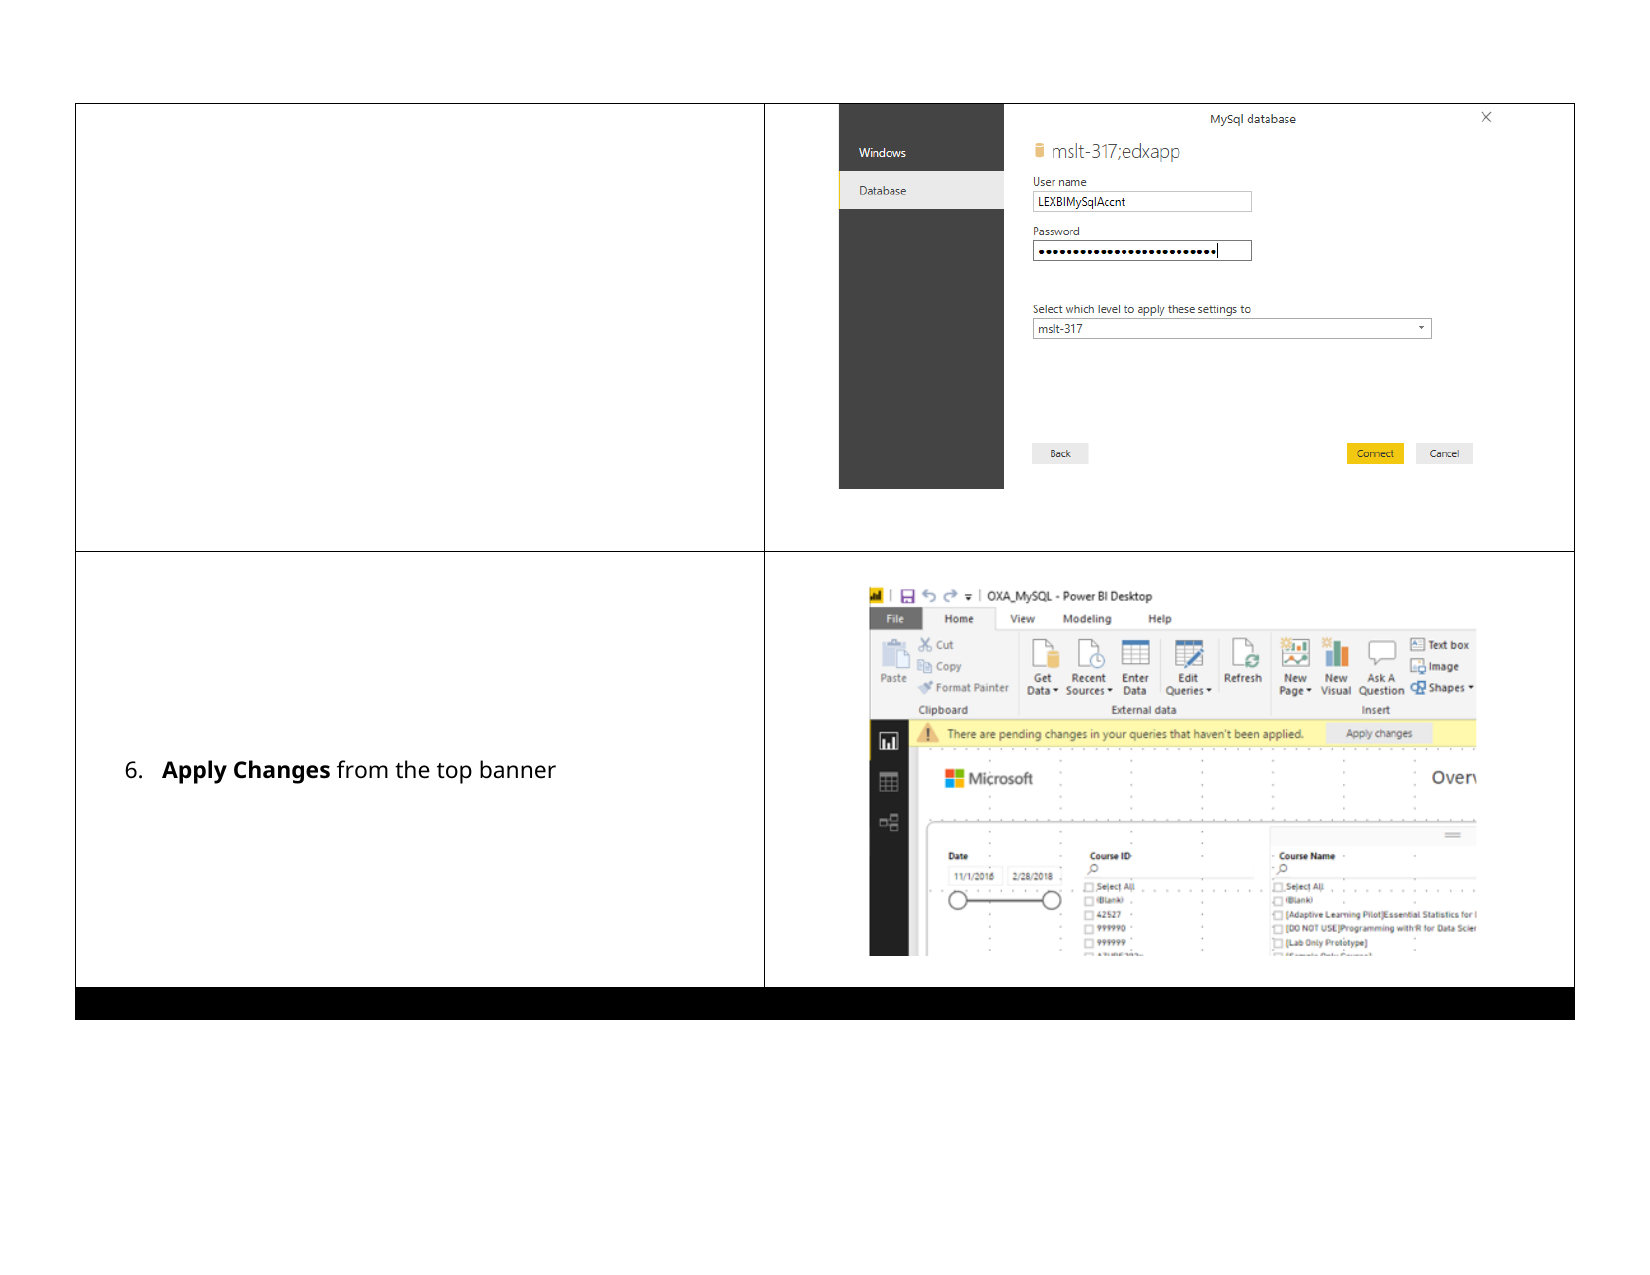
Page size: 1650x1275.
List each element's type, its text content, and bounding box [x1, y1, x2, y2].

picture [862, 583, 1477, 956]
table_cell [765, 104, 1574, 551]
table_cell [765, 552, 1574, 987]
table_cell Apply Changes from the top banner [76, 552, 764, 987]
table_cell [76, 988, 1574, 1019]
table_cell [76, 104, 764, 551]
picture [838, 104, 1500, 489]
